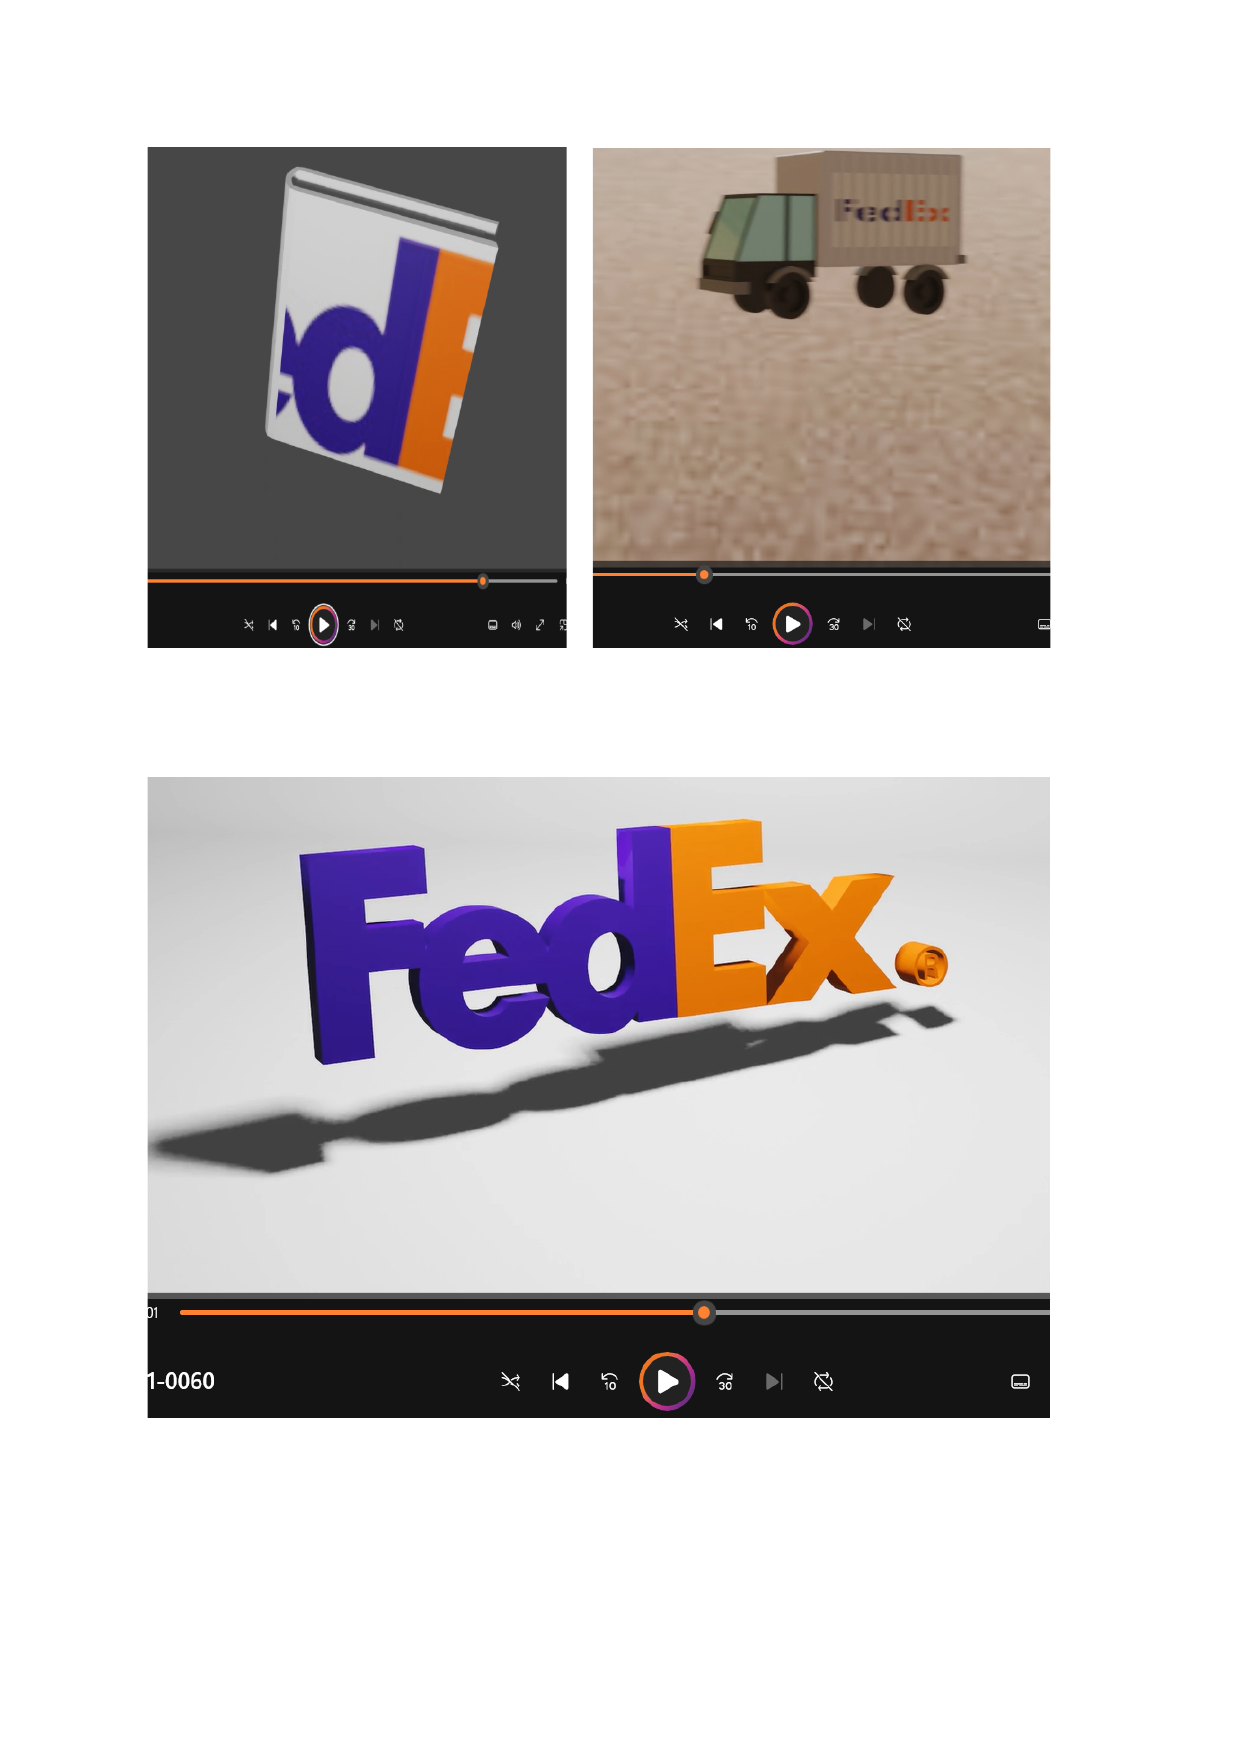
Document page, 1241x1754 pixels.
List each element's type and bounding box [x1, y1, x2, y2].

picture [147, 777, 1050, 1418]
picture [592, 148, 1051, 648]
picture [147, 147, 567, 648]
